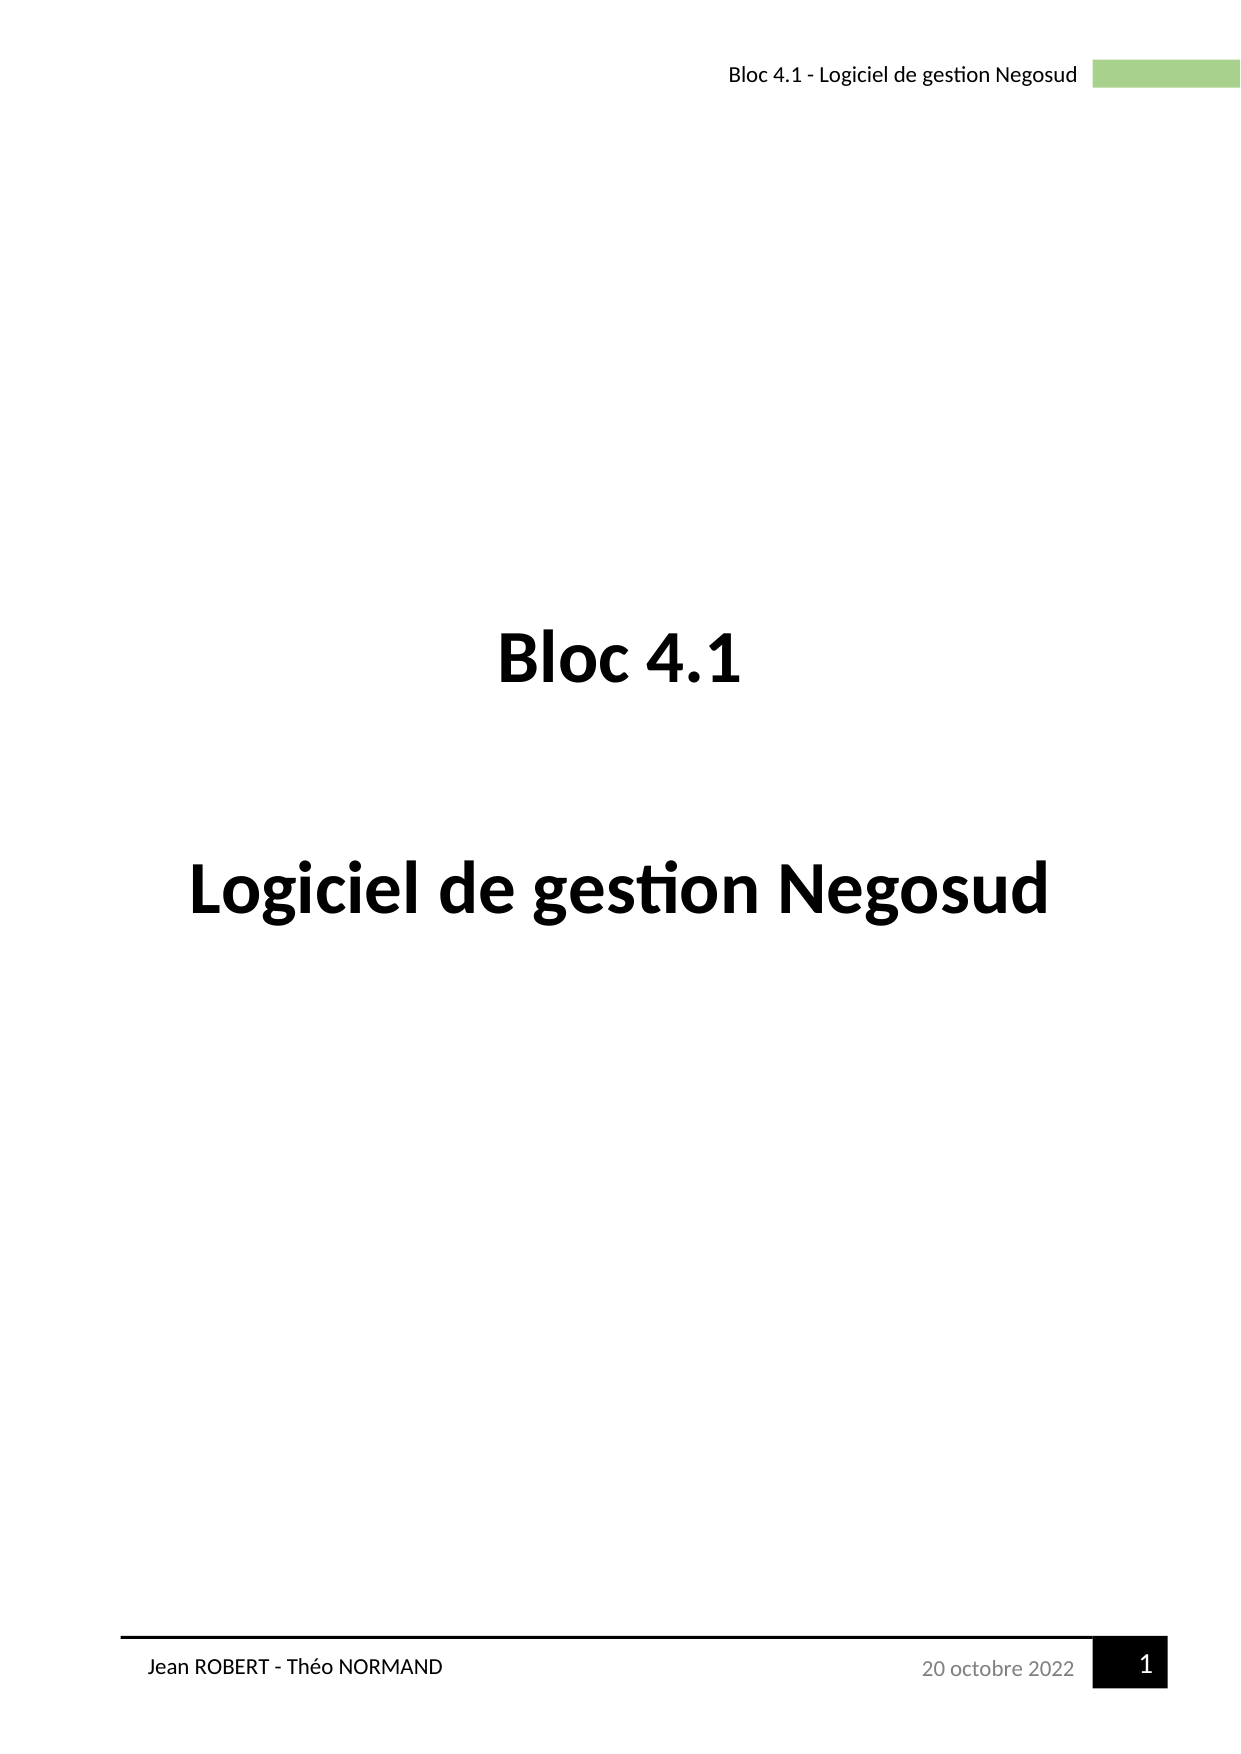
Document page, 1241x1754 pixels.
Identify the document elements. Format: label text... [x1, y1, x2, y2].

text Bloc 4.1 [148, 610, 1093, 701]
text Logiciel de gestion Negosud [148, 841, 1093, 932]
